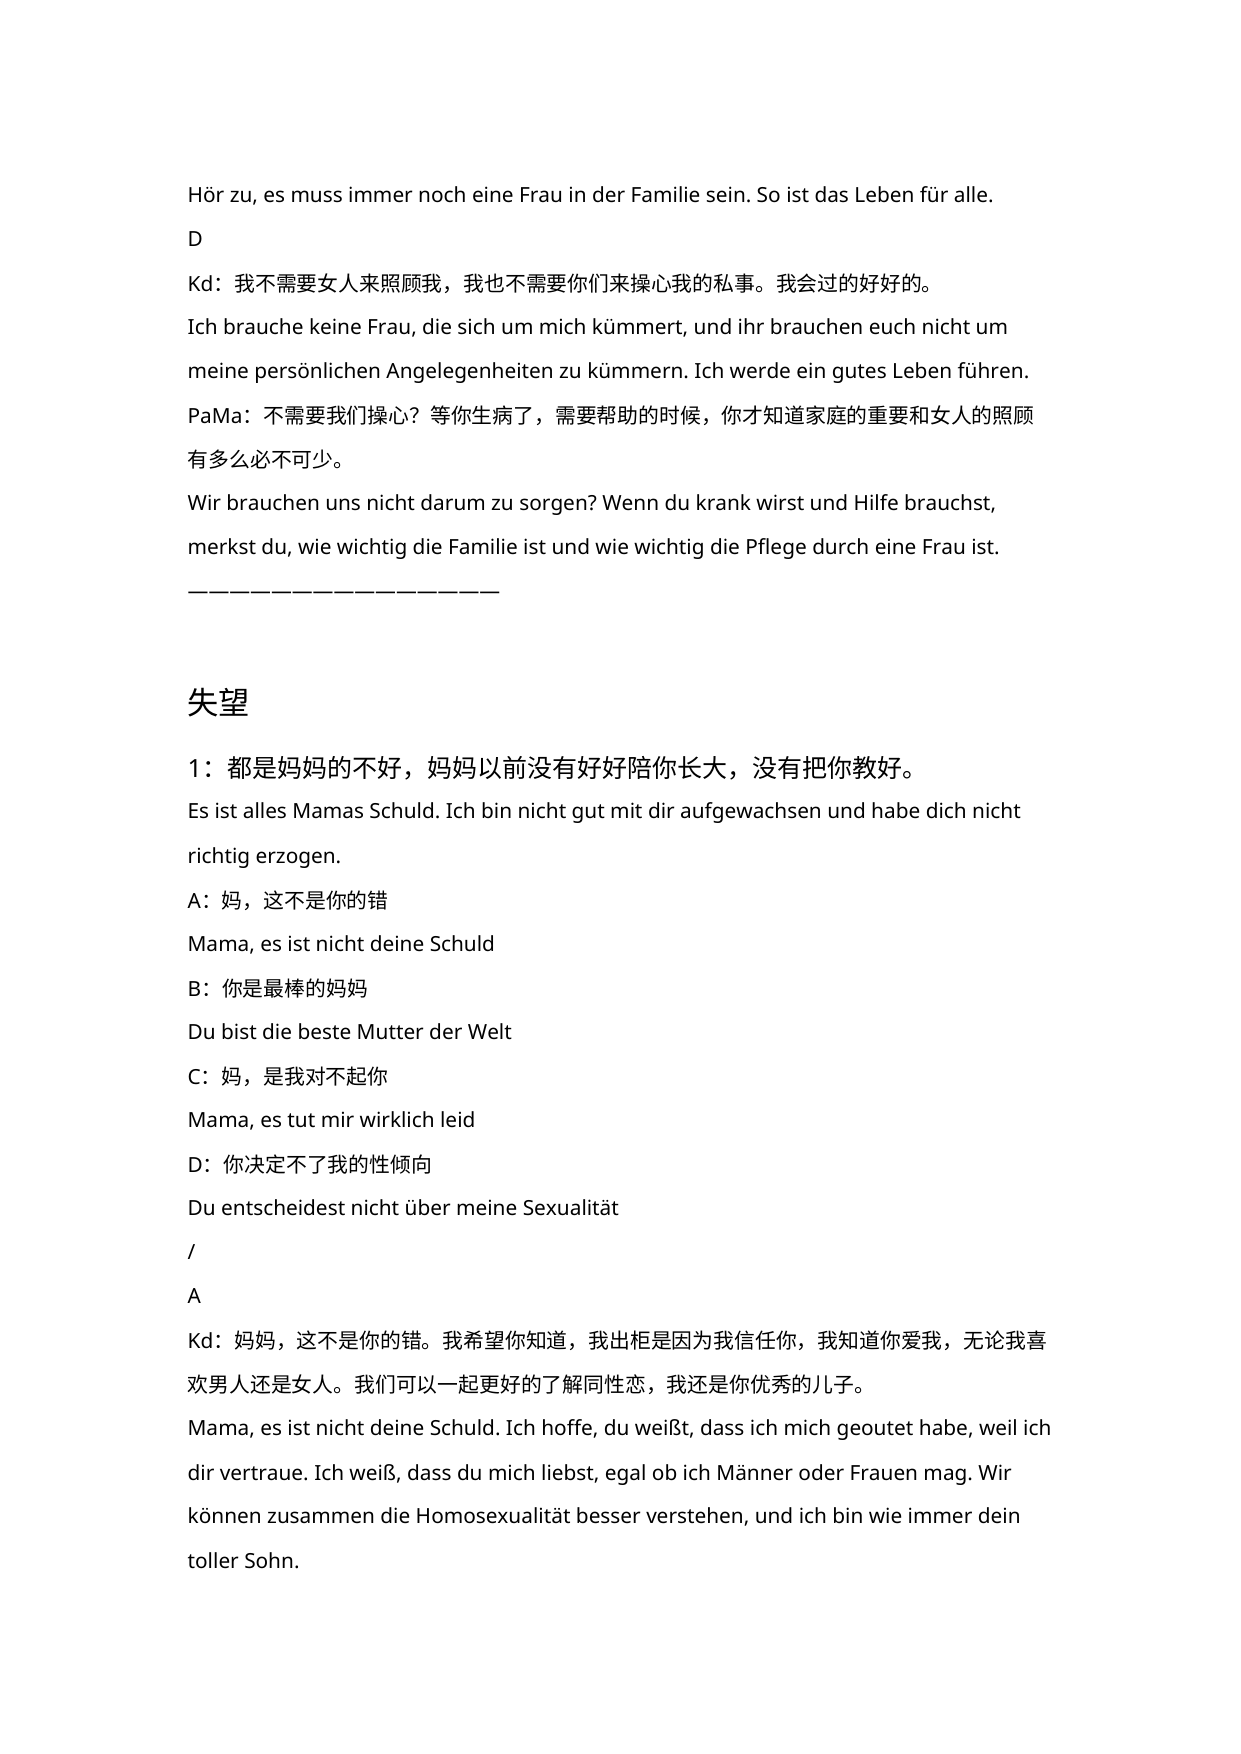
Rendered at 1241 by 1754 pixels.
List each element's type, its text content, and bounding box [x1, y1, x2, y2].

text / [187, 1229, 1053, 1273]
text D：你决定不了我的性倾向 [187, 1141, 1053, 1185]
text Du entscheidest nicht über meine Sexualität [187, 1185, 1053, 1229]
text Hör zu, es muss immer noch eine Frau in der Familie sein. So ist das Leben für alle. [187, 172, 1053, 216]
text Wir brauchen uns nicht darum zu sorgen? Wenn du krank wirst und Hilfe brauchst, merkst du, wie wichtig die Familie ist und wie wichtig die Pflege durch eine Frau ist. [187, 480, 1053, 568]
text PaMa：不需要我们操心？等你生病了，需要帮助的时候，你才知道家庭的重要和女人的照顾有多么必不可少。 [187, 392, 1053, 480]
text C：妈，是我对不起你 [187, 1053, 1053, 1097]
text B：你是最棒的妈妈 [187, 965, 1053, 1009]
text Kd：我不需要女人来照顾我，我也不需要你们来操心我的私事。我会过的好好的。 [187, 260, 1053, 304]
text D [187, 216, 1053, 260]
text ——————————————— [187, 568, 1053, 613]
text Mama, es tut mir wirklich leid [187, 1097, 1053, 1141]
text 1：都是妈妈的不好，妈妈以前没有好好陪你长大，没有把你教好。 [187, 745, 1053, 789]
text 失望 [187, 657, 1053, 745]
text Mama, es ist nicht deine Schuld. Ich hoffe, du weißt, dass ich mich geoutet habe, weil ich dir vertraue. Ich weiß, dass du mich liebst, egal ob ich Männer oder Frauen mag. Wir können zusammen die Homosexualität besser verstehen, und ich bin wie immer dein toller Sohn. [187, 1406, 1053, 1582]
text A [187, 1273, 1053, 1318]
text Ich brauche keine Frau, die sich um mich kümmert, und ihr brauchen euch nicht um meine persönlichen Angelegenheiten zu kümmern. Ich werde ein gutes Leben führen. [187, 304, 1053, 392]
text Mama, es ist nicht deine Schuld [187, 921, 1053, 965]
text Es ist alles Mamas Schuld. Ich bin nicht gut mit dir aufgewachsen und habe dich nicht richtig erzogen. [187, 789, 1053, 877]
text Kd：妈妈，这不是你的错。我希望你知道，我出柜是因为我信任你，我知道你爱我，无论我喜欢男人还是女人。我们可以一起更好的了解同性恋，我还是你优秀的儿子。 [187, 1318, 1053, 1406]
text Du bist die beste Mutter der Welt [187, 1009, 1053, 1053]
text A：妈，这不是你的错 [187, 877, 1053, 921]
